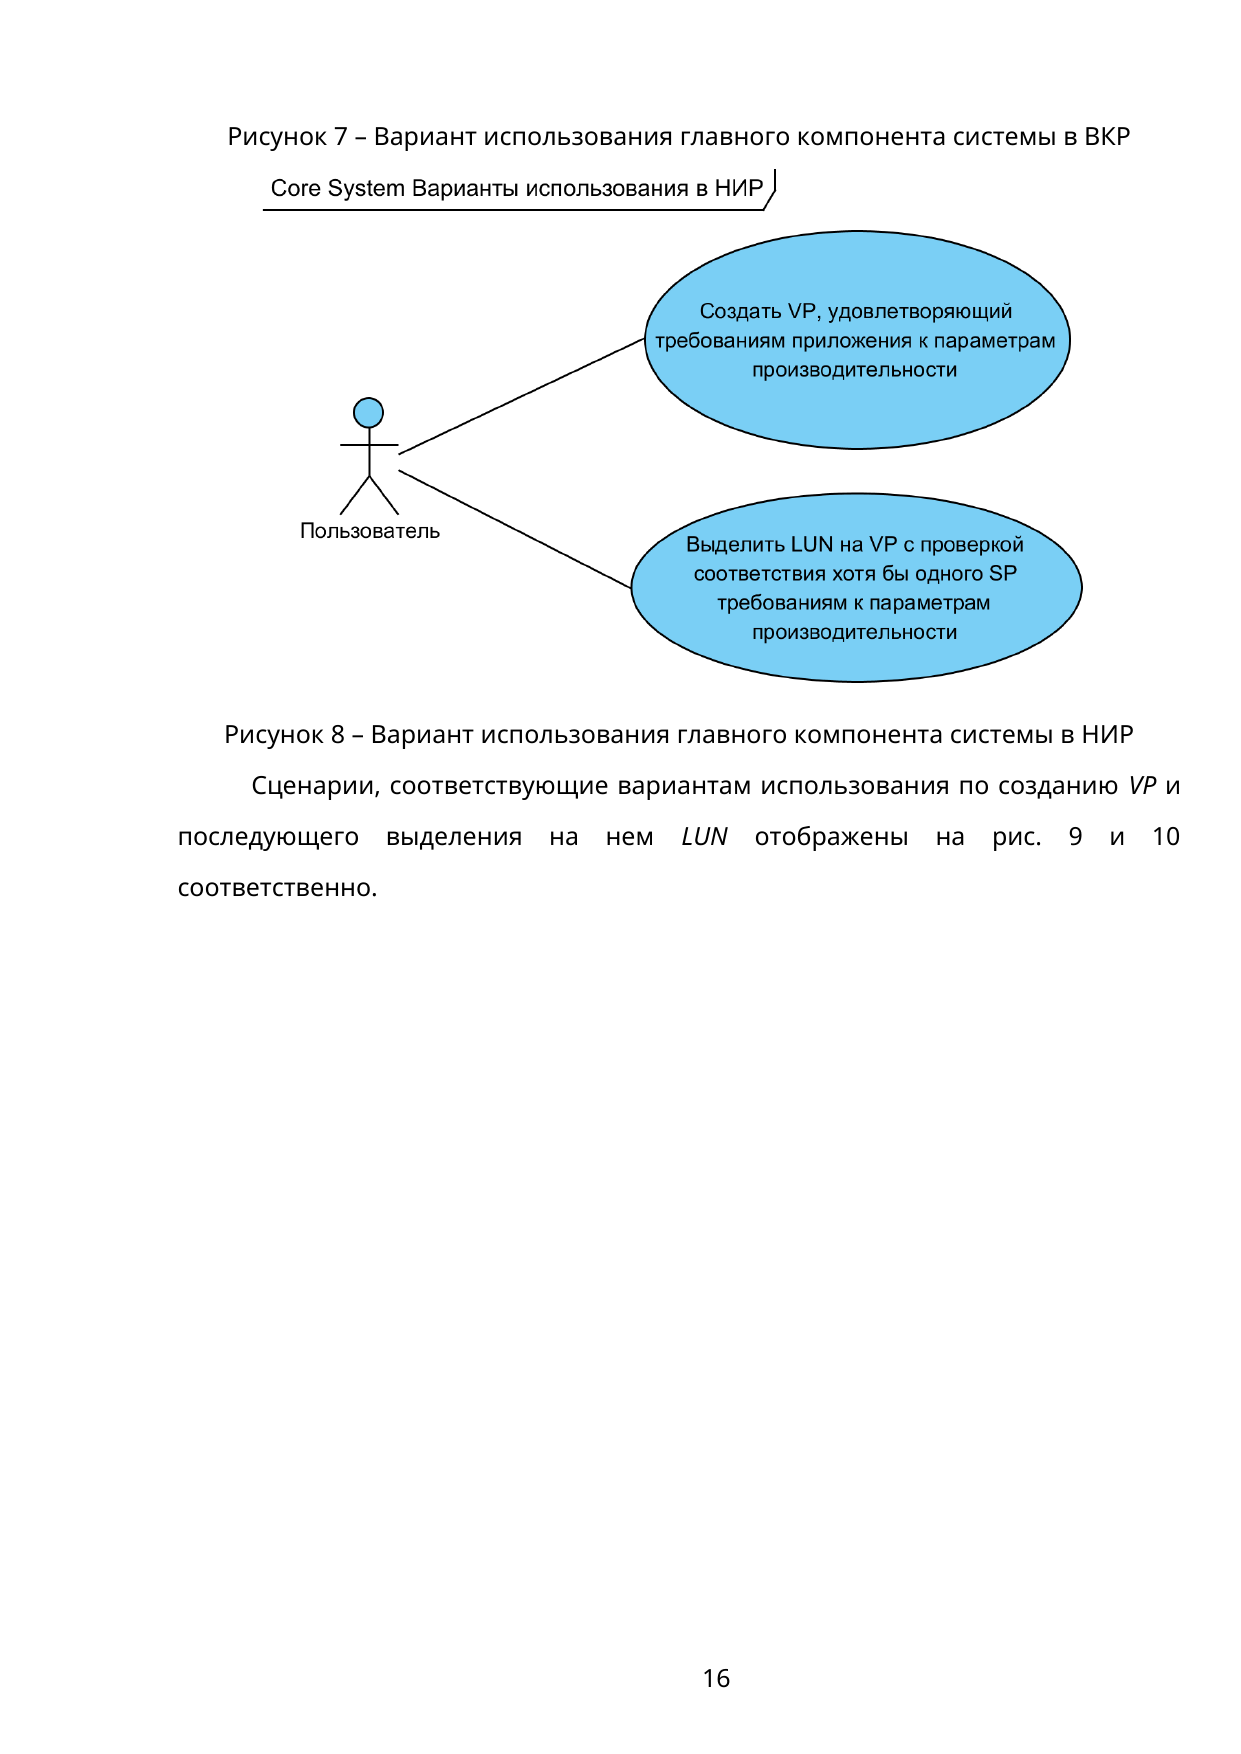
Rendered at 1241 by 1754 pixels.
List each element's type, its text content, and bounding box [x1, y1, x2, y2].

text Сценарии, соответствующие вариантам использования по созданию VP и последующего выделения на нем LUN отображены на рис. 9 и 10 соответственно. [177, 768, 1181, 904]
text Рисунок 7 – Вариант использования главного компонента системы в ВКР [177, 118, 1181, 152]
text Рисунок 8 – Вариант использования главного компонента системы в НИР [177, 717, 1181, 751]
picture [262, 169, 1096, 700]
